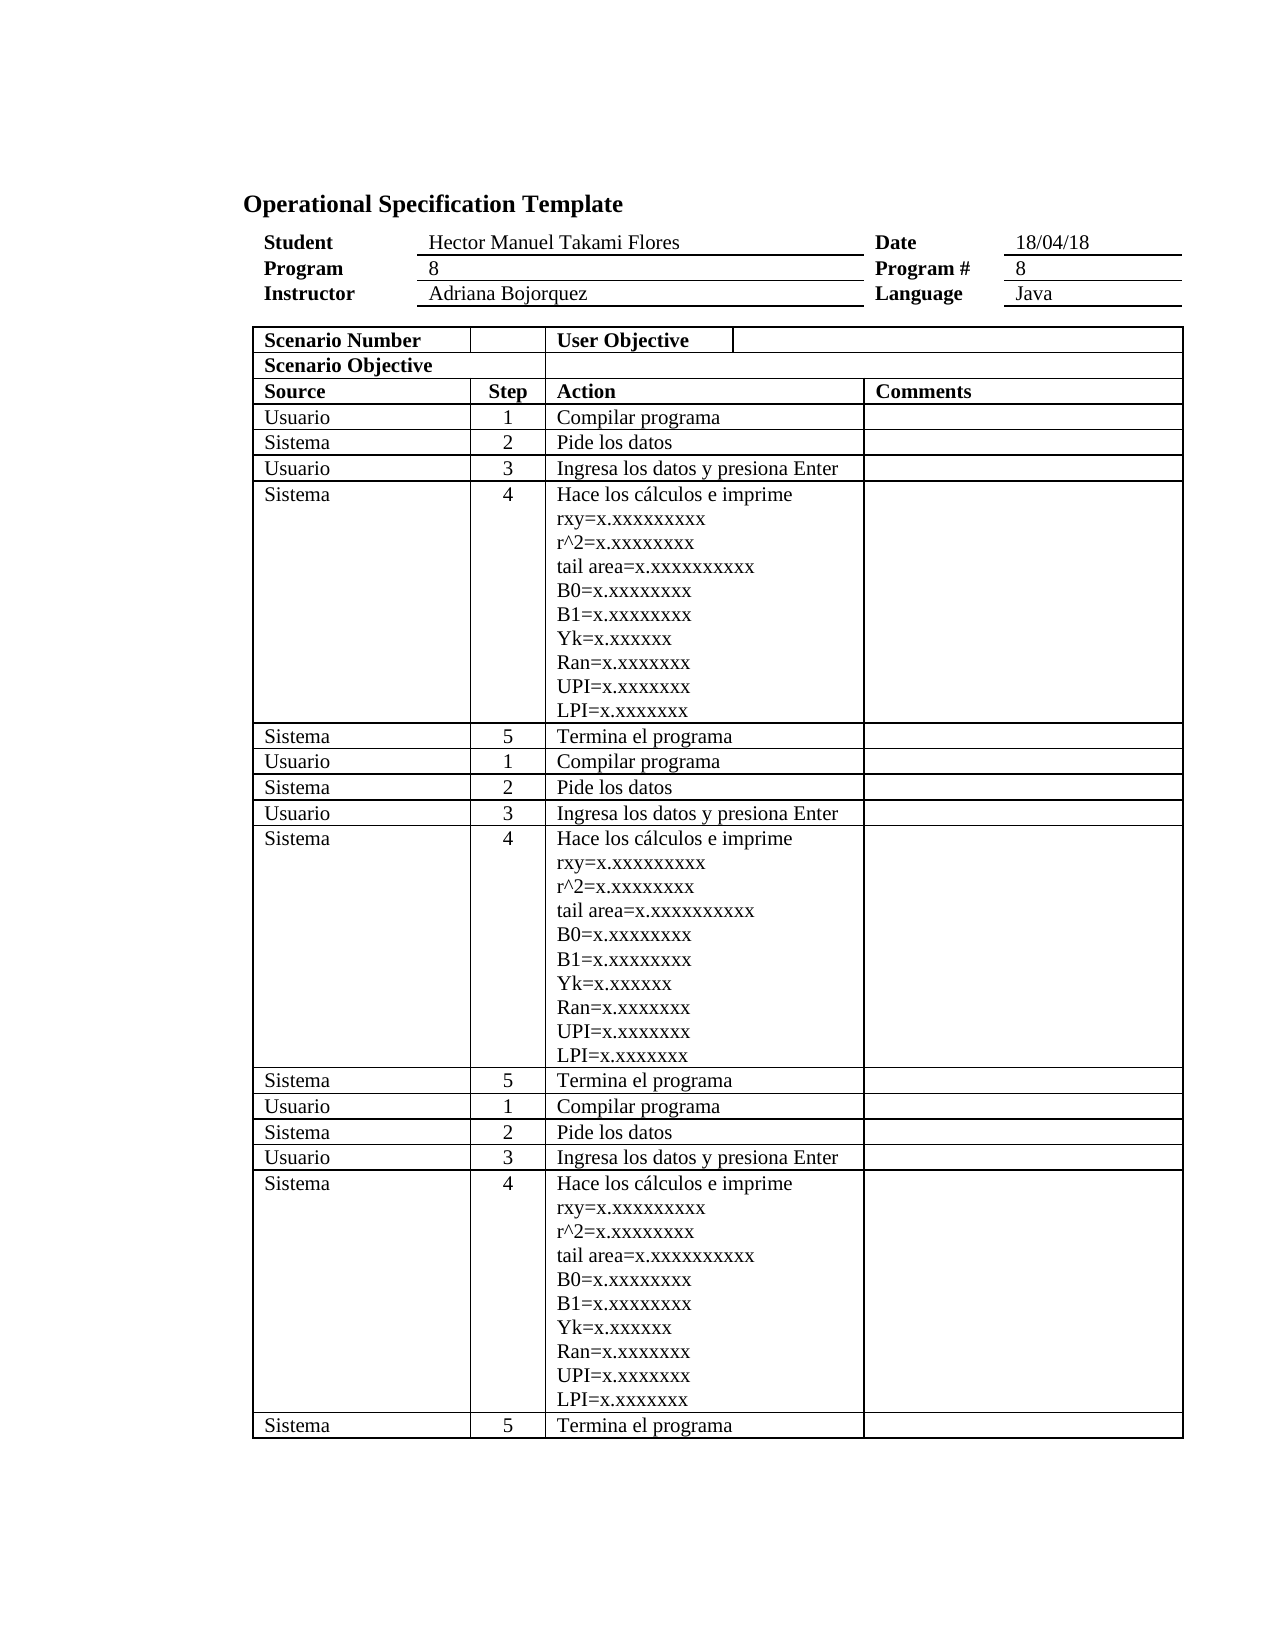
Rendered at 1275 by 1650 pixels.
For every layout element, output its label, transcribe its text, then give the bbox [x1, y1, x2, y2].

table_cell 2 [471, 775, 545, 799]
table_cell Hace los cálculos e imprime rxy=x.xxxxxxxxx r^2=x.xxxxxxxx tail area=x.xxxxxxxxxx B0=x.xxxxxxxx B1=x.xxxxxxxx Yk=x.xxxxxx Ran=x.xxxxxxx UPI=x.xxxxxxx LPI=x.xxxxxxx [546, 1171, 863, 1411]
table_cell 3 [471, 801, 545, 824]
table_cell Usuario [254, 1145, 470, 1169]
table_cell Comments [865, 379, 1182, 403]
table_cell [865, 482, 1182, 722]
table_cell Compilar programa [546, 1094, 863, 1118]
table_cell Termina el programa [546, 1068, 863, 1092]
table_cell 2 [471, 430, 545, 454]
table_cell [865, 456, 1182, 480]
table_cell Usuario [254, 749, 470, 773]
table_cell Sistema [254, 826, 470, 1067]
table_cell Sistema [254, 1413, 470, 1437]
table_cell 4 [471, 826, 545, 1067]
table_cell Pide los datos [546, 430, 863, 454]
table_header [734, 328, 1182, 352]
table_cell Sistema [254, 1120, 470, 1144]
table_cell Sistema [254, 1171, 470, 1411]
table_cell Ingresa los datos y presiona Enter [546, 801, 863, 824]
table_cell [865, 1413, 1182, 1437]
table_header Date [864, 230, 1004, 254]
table_cell [865, 430, 1182, 454]
table_cell Usuario [254, 801, 470, 824]
table_cell [865, 724, 1182, 748]
table_cell 1 [471, 749, 545, 773]
table_header [471, 328, 545, 352]
table_cell Source [254, 379, 470, 403]
table_cell Pide los datos [546, 1120, 863, 1144]
table_cell Ingresa los datos y presiona Enter [546, 1145, 863, 1169]
table_cell Program # [864, 254, 1004, 280]
table_cell Compilar programa [546, 749, 863, 773]
title Operational Specification Template [243, 189, 1098, 218]
table_cell 8 [417, 256, 863, 280]
table_cell [865, 1120, 1182, 1144]
table_cell Scenario Objective [254, 353, 545, 377]
table_cell [865, 1171, 1182, 1411]
table_header Student [252, 230, 417, 254]
table_cell 4 [471, 482, 545, 722]
table_cell Pide los datos [546, 775, 863, 799]
table_cell Sistema [254, 482, 470, 722]
table_cell [546, 353, 1182, 377]
table_cell Compilar programa [546, 405, 863, 429]
table_cell [865, 801, 1182, 824]
table_cell Sistema [254, 724, 470, 748]
table_header User Objective [546, 328, 732, 352]
table_cell 8 [1004, 256, 1182, 280]
table_cell Sistema [254, 430, 470, 454]
table_cell [865, 1068, 1182, 1092]
table_cell 5 [471, 724, 545, 748]
table_cell 2 [471, 1120, 545, 1144]
table_cell Usuario [254, 1094, 470, 1118]
table_cell [865, 1145, 1182, 1169]
table_cell [865, 749, 1182, 773]
table_header Scenario Number [254, 328, 470, 352]
table_cell 1 [471, 405, 545, 429]
table_cell [865, 826, 1182, 1067]
table_cell Adriana Bojorquez [417, 281, 863, 305]
table_cell Instructor [252, 280, 417, 305]
table_cell Step [471, 379, 545, 403]
table_cell Language [864, 280, 1004, 305]
table_cell 5 [471, 1413, 545, 1437]
table_header 18/04/18 [1004, 230, 1182, 254]
table_cell Termina el programa [546, 1413, 863, 1437]
table_cell 5 [471, 1068, 545, 1092]
table_cell Termina el programa [546, 724, 863, 748]
table_cell 1 [471, 1094, 545, 1118]
table_cell Hace los cálculos e imprime rxy=x.xxxxxxxxx r^2=x.xxxxxxxx tail area=x.xxxxxxxxxx B0=x.xxxxxxxx B1=x.xxxxxxxx Yk=x.xxxxxx Ran=x.xxxxxxx UPI=x.xxxxxxx LPI=x.xxxxxxx [546, 826, 863, 1067]
table_cell 3 [471, 456, 545, 480]
table_cell 4 [471, 1171, 545, 1411]
table_cell Ingresa los datos y presiona Enter [546, 456, 863, 480]
table_cell [865, 405, 1182, 429]
table_cell Java [1004, 281, 1182, 305]
table_cell Usuario [254, 405, 470, 429]
table_cell Usuario [254, 456, 470, 480]
table_cell Sistema [254, 1068, 470, 1092]
table_cell Program [252, 254, 417, 280]
table_cell [865, 1094, 1182, 1118]
table_cell Sistema [254, 775, 470, 799]
table_header Hector Manuel Takami Flores [417, 230, 863, 254]
table_cell Action [546, 379, 863, 403]
table_cell [865, 775, 1182, 799]
table_cell 3 [471, 1145, 545, 1169]
table_cell Hace los cálculos e imprime rxy=x.xxxxxxxxx r^2=x.xxxxxxxx tail area=x.xxxxxxxxxx B0=x.xxxxxxxx B1=x.xxxxxxxx Yk=x.xxxxxx Ran=x.xxxxxxx UPI=x.xxxxxxx LPI=x.xxxxxxx [546, 482, 863, 722]
